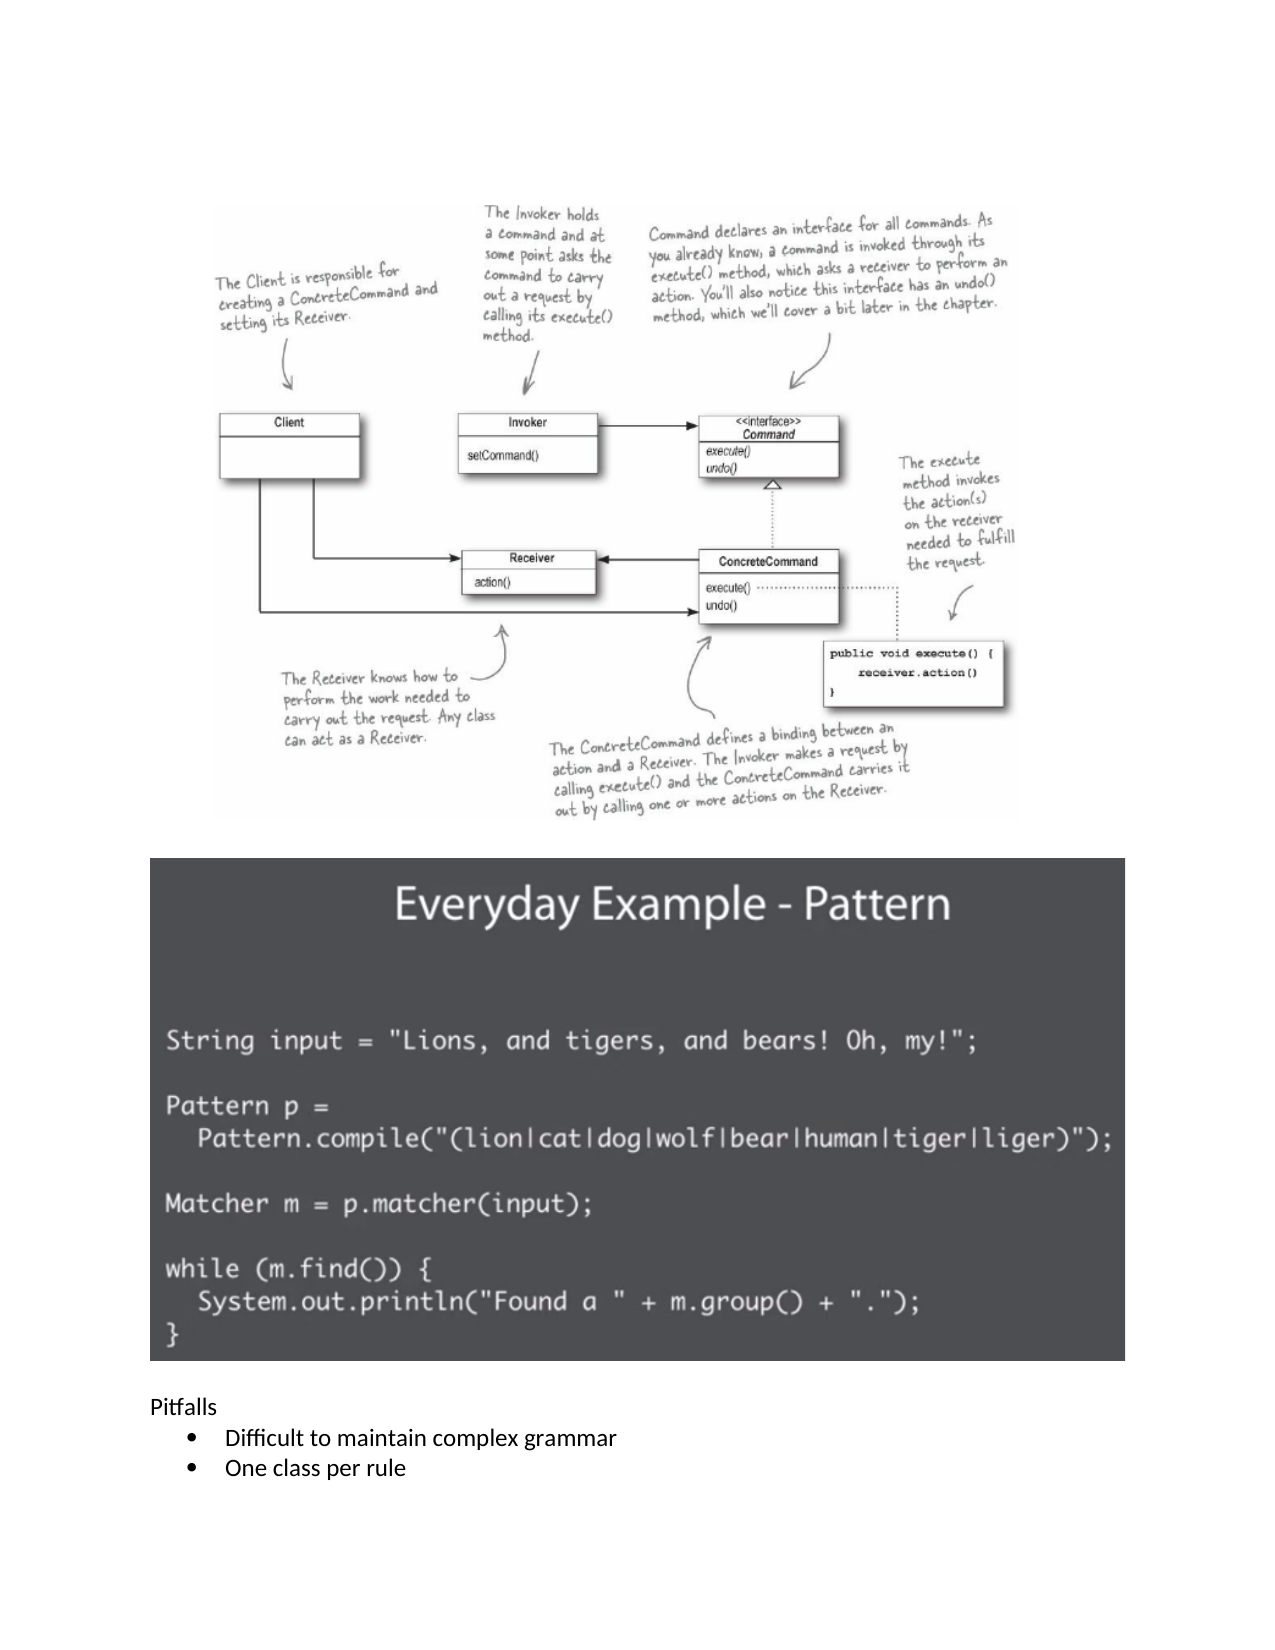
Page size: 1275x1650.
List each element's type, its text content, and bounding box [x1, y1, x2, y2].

text Pitfalls [150, 1391, 1125, 1422]
picture [150, 150, 1125, 829]
picture [150, 858, 1125, 1361]
list One class per rule [187, 1452, 1125, 1483]
list Difficult to maintain complex grammar [187, 1422, 1125, 1452]
